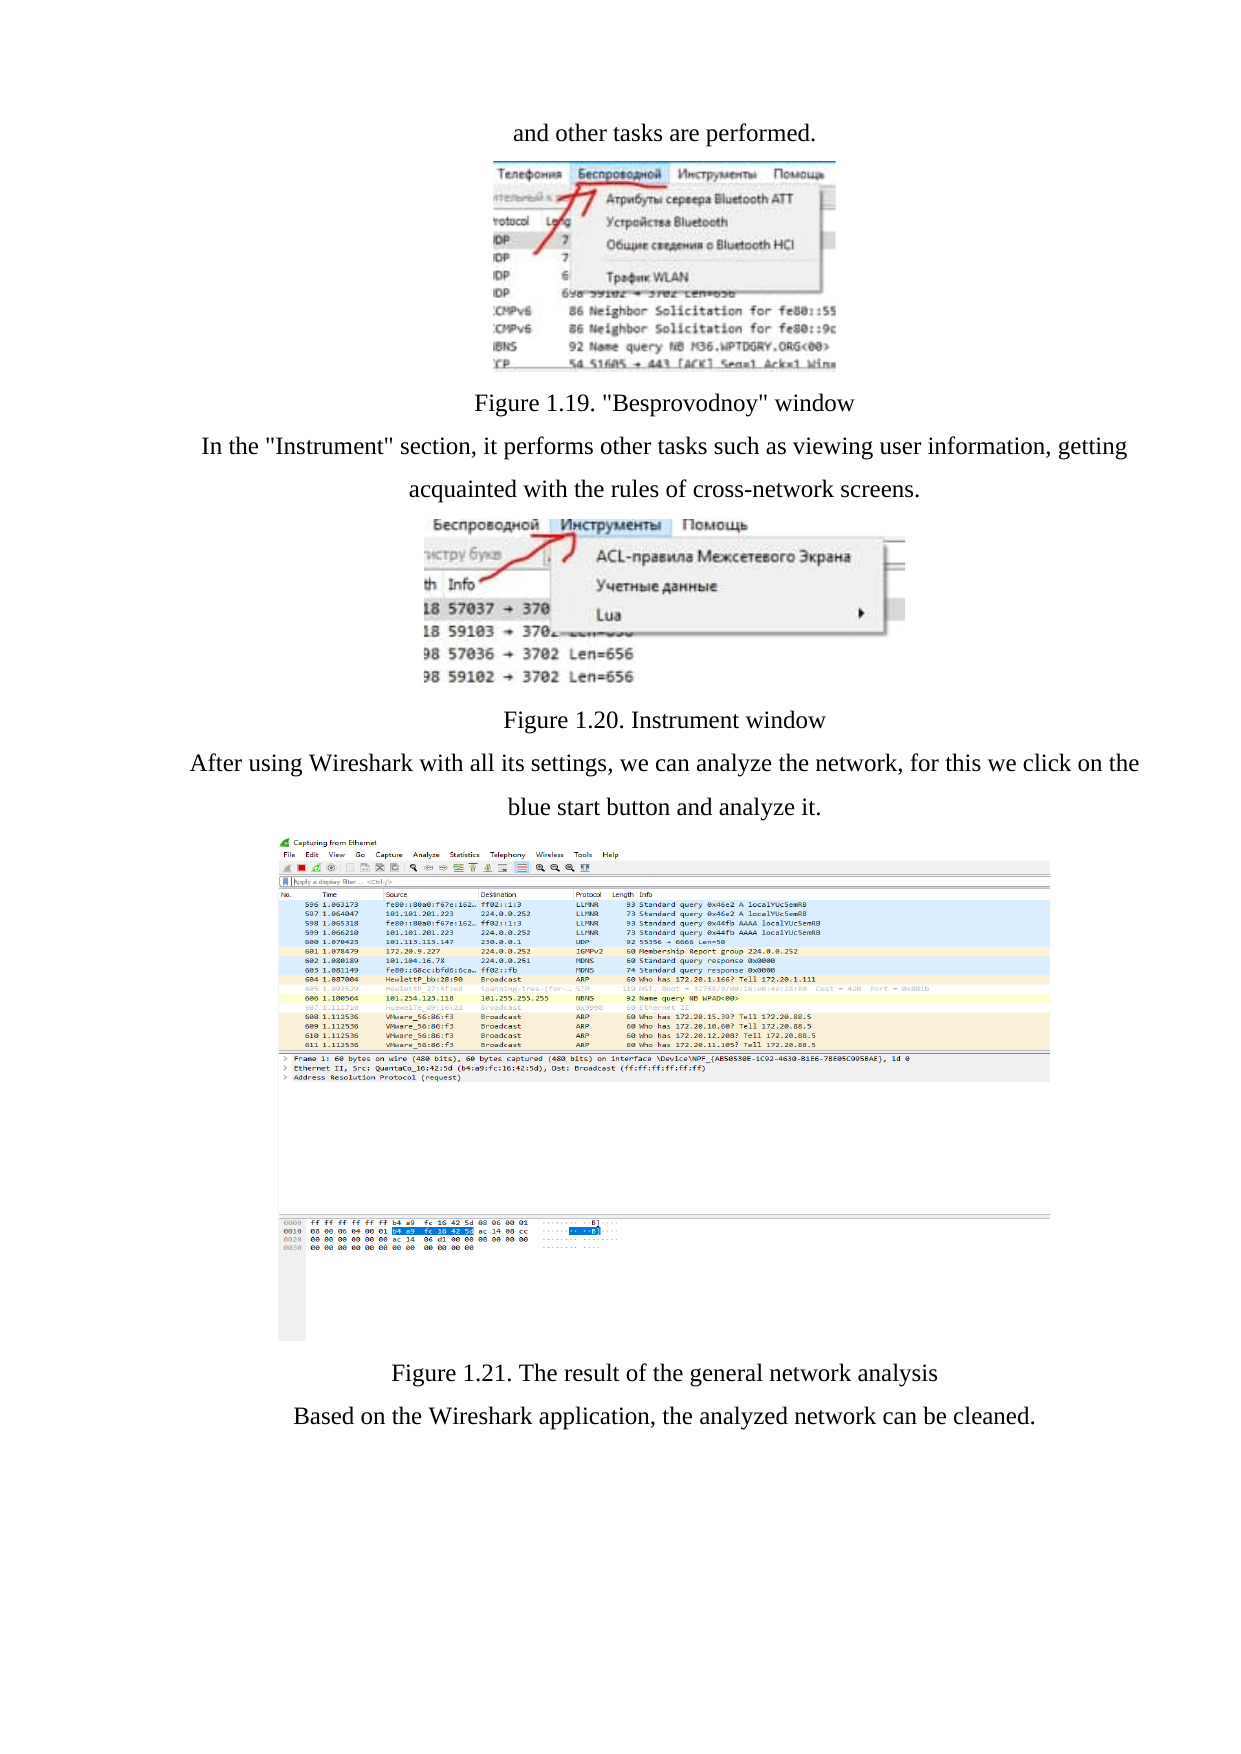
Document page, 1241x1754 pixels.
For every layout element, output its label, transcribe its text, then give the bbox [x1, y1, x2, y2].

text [177, 118, 1152, 147]
picture [423, 519, 905, 689]
text Figure 1.19. "Besprovodnoy" window [177, 388, 1152, 417]
picture [493, 161, 836, 372]
text Based on the Wireshark application, the analyzed network can be cleaned. [177, 1401, 1152, 1429]
text Figure 1.21. The result of the general network analysis [177, 1358, 1152, 1386]
text Figure 1.20. Instrument window [177, 705, 1152, 734]
picture [278, 837, 1050, 1341]
